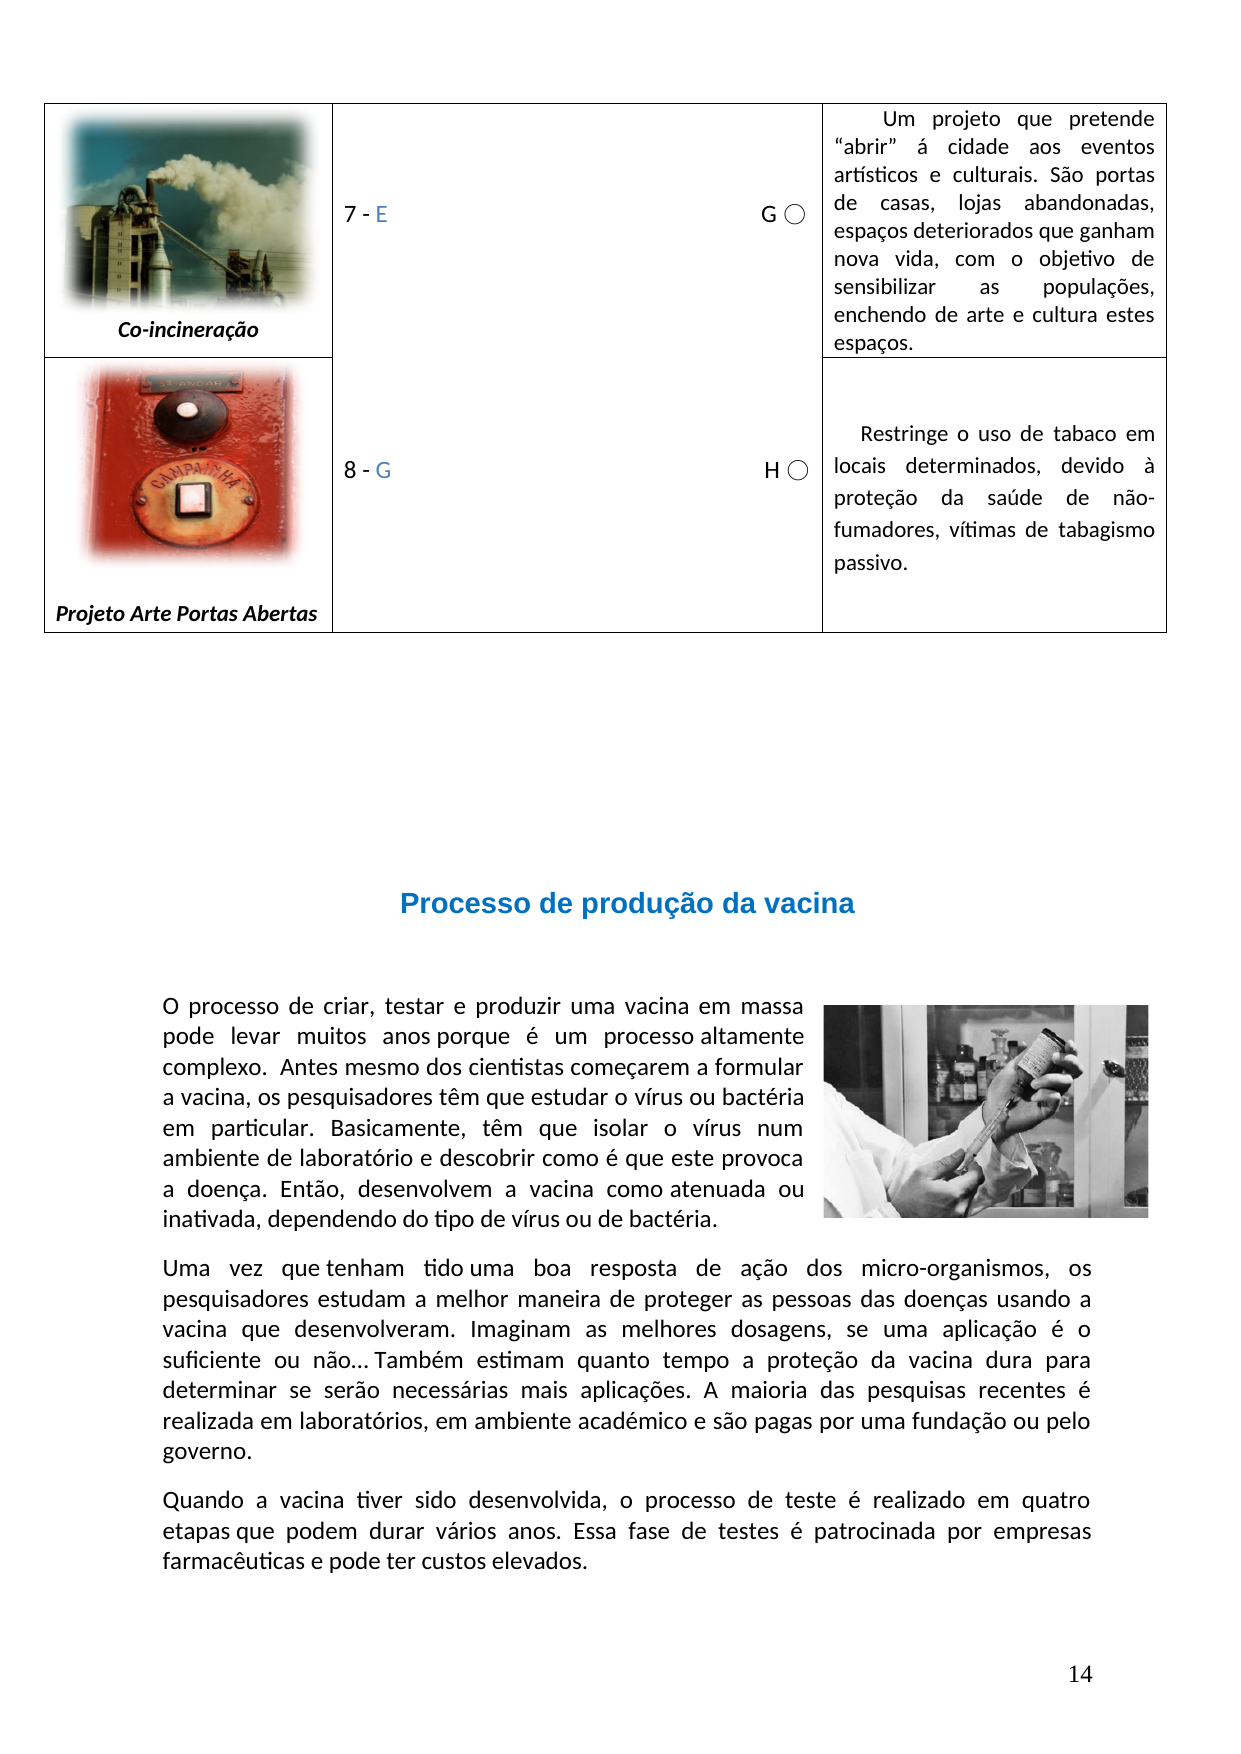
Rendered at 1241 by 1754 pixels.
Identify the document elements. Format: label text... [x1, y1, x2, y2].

picture [95, 380, 285, 548]
table_cell Projeto Arte Portas Abertas [45, 358, 332, 632]
table_cell Um projeto que pretende “abrir” á cidade aos eventos artísticos e culturais. São portas de casas, lojas abandonadas, espaços deteriorados que ganham nova vida, com o objetivo de sensibilizar as populações, enchendo de arte e cultura estes espaços. [823, 104, 1166, 357]
text Uma vez que tenham tido uma boa resposta de ação dos micro-organismos, os pesquisadores estudam a melhor maneira de proteger as pessoas das doenças usando a vacina que desenvolveram. Imaginam as melhores dosagens, se uma aplicação é o suficiente ou não… Também estimam quanto tempo a proteção da vacina dura para determinar se serão necessárias mais aplicações. A maioria das pesquisas recentes é realizada em laboratórios, em ambiente académico e são pagas por uma fundação ou pelo governo. [162, 1252, 1092, 1466]
table_cell Co-incineração [45, 104, 332, 357]
picture [78, 127, 299, 293]
table_cell Restringe o uso de tabaco em locais determinados, devido à proteção da saúde de não-fumadores, vítimas de tabagismo passivo. [823, 358, 1166, 632]
text Quando a vacina tiver sido desenvolvida, o processo de teste é realizado em quatro etapas que podem durar vários anos. Essa fase de testes é patrocinada por empresas farmacêuticas e pode ter custos elevados. [162, 1484, 1092, 1576]
picture [823, 1005, 1149, 1218]
text Processo de produção da vacina [162, 886, 1092, 919]
